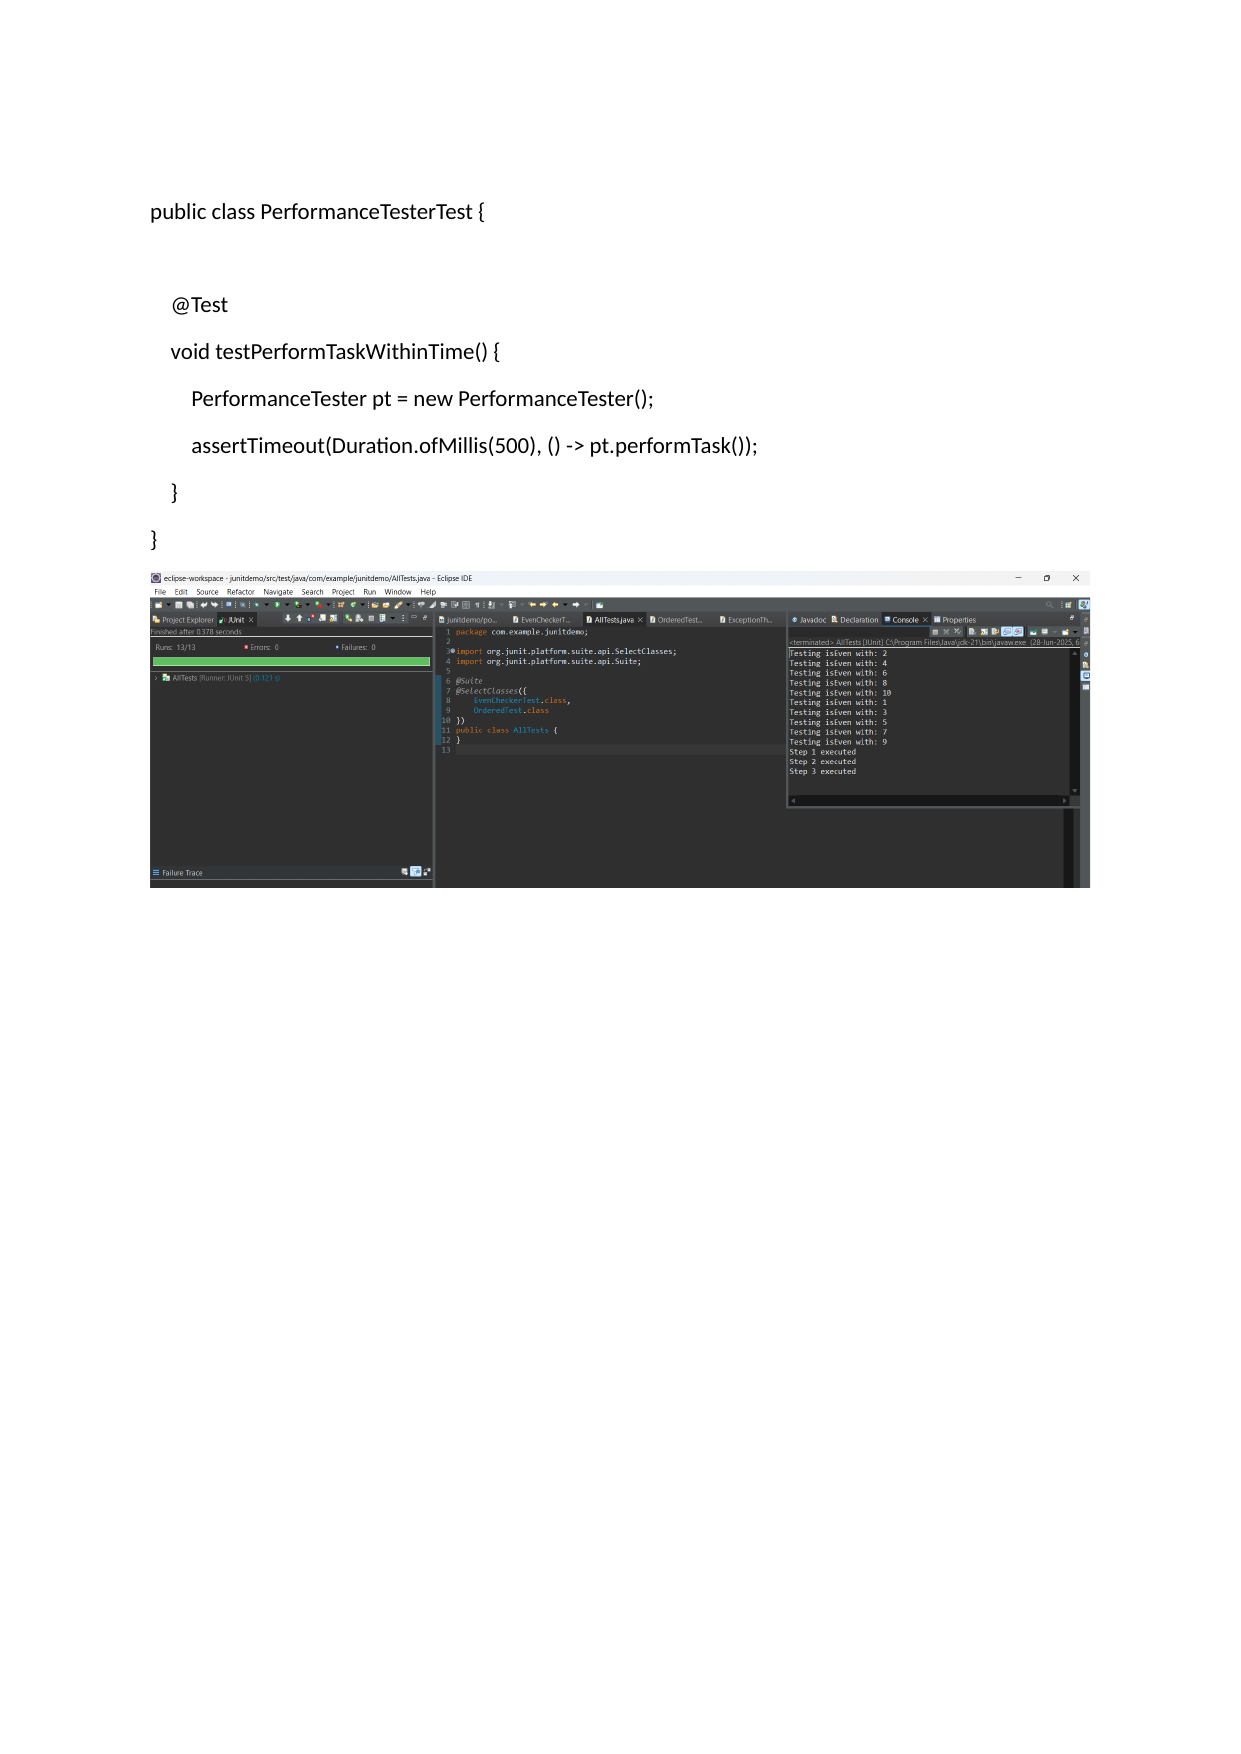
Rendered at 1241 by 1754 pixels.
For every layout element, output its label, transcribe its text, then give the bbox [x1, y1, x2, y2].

text } [150, 525, 1090, 553]
text assertTimeout(Duration.ofMillis(500), () -> pt.performTask()); [150, 431, 1090, 459]
text @Test [150, 291, 1090, 319]
text void testPerformTaskWithinTime() { [150, 337, 1090, 366]
text } [150, 478, 1090, 506]
text PerformanceTester pt = new PerformanceTester(); [150, 384, 1090, 412]
picture [150, 571, 1091, 888]
text public class PerformanceTesterTest { [150, 197, 1090, 225]
